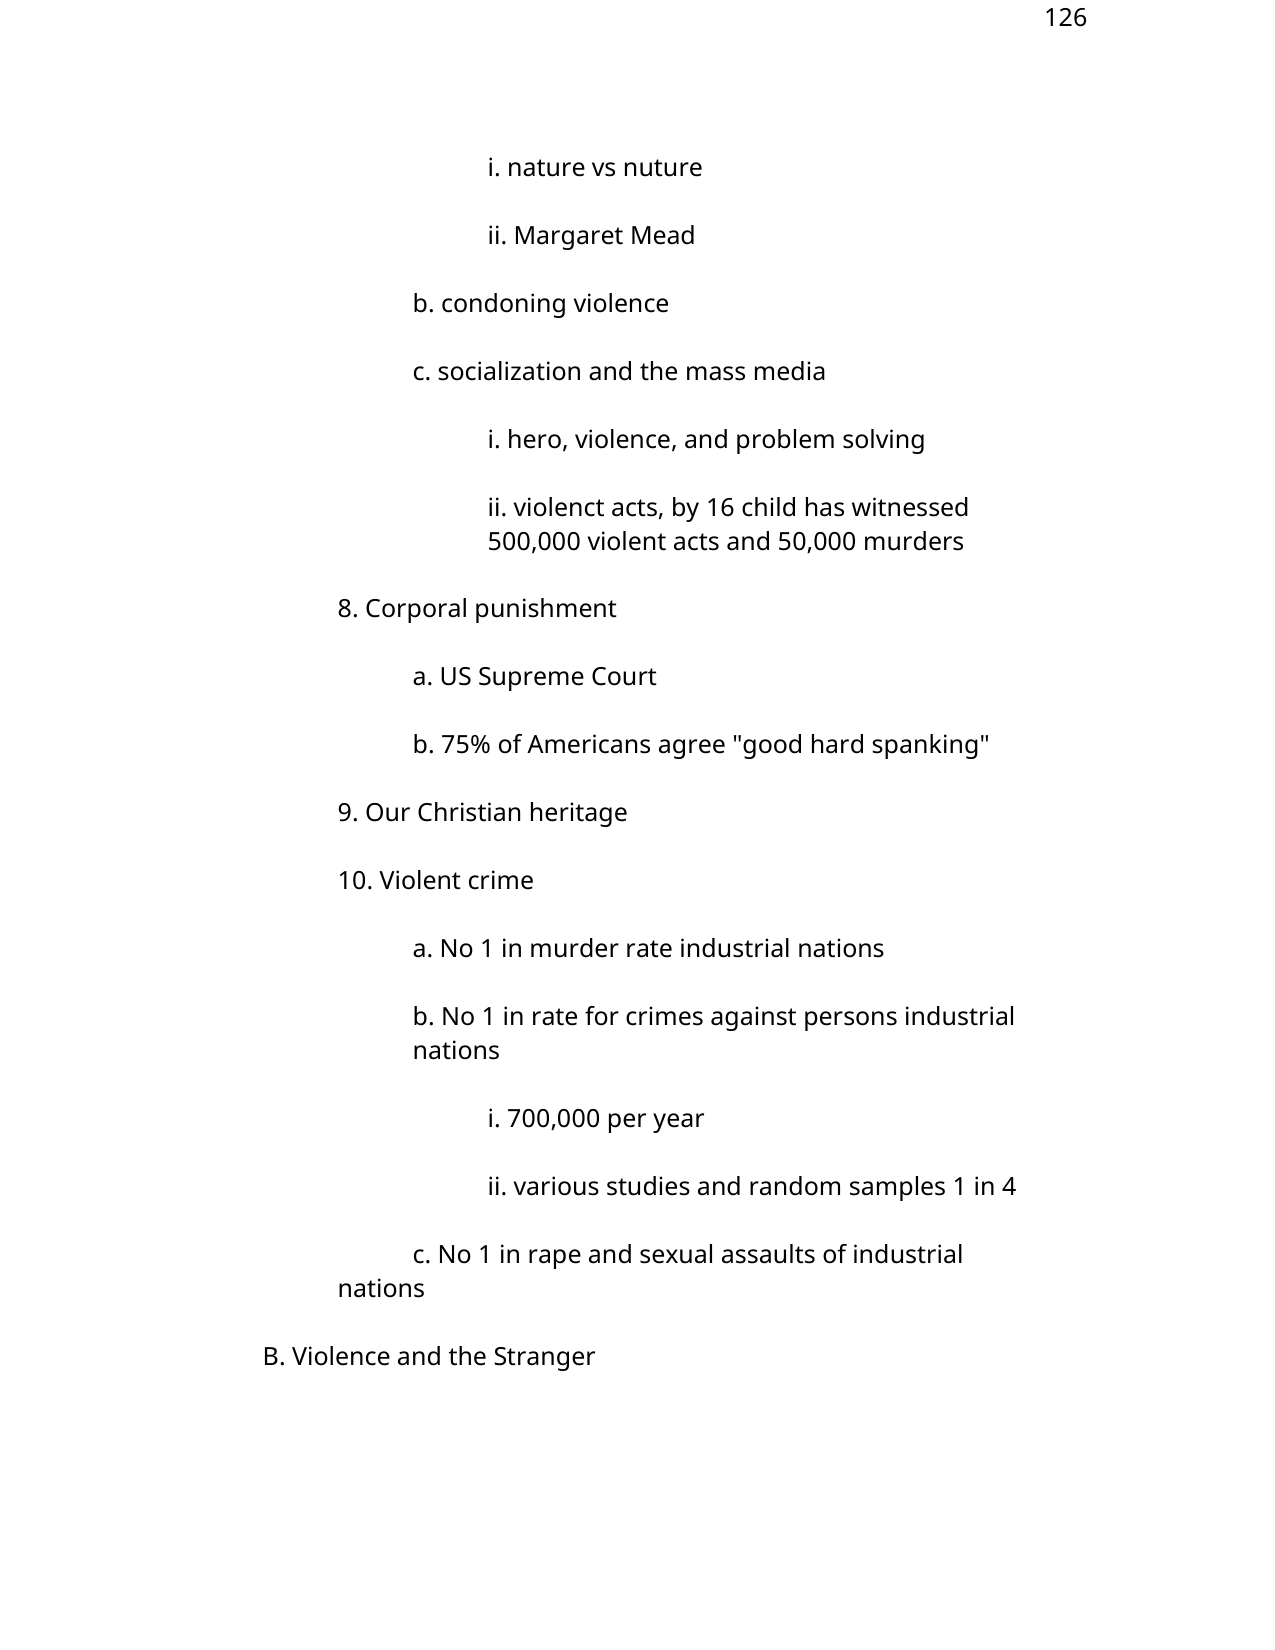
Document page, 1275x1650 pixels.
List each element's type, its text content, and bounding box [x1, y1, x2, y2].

text ii. violenct acts, by 16 child has witnessed [187, 489, 1087, 523]
text b. No 1 in rate for crimes against persons industrial nations [187, 999, 1087, 1067]
text i. 700,000 per year [187, 1101, 1087, 1135]
text B. Violence and the Stranger [187, 1338, 1087, 1372]
text 8. Corporal punishment [187, 591, 1087, 625]
text ii. Margaret Mead [187, 218, 1087, 252]
text a. No 1 in murder rate industrial nations [187, 931, 1087, 965]
text b. 75% of Americans agree "good hard spanking" [187, 727, 1087, 761]
text i. nature vs nuture [187, 150, 1087, 184]
text c. socialization and the mass media [187, 354, 1087, 388]
text b. condoning violence [187, 286, 1087, 320]
text a. US Supreme Court [187, 659, 1087, 693]
text 9. Our Christian heritage [187, 795, 1087, 829]
text ii. various studies and random samples 1 in 4 [187, 1169, 1087, 1203]
text 10. Violent crime [187, 863, 1087, 897]
text 500,000 violent acts and 50,000 murders [187, 523, 1087, 557]
text c. No 1 in rape and sexual assaults of industrial nations [187, 1237, 1087, 1304]
text i. hero, violence, and problem solving [187, 422, 1087, 456]
